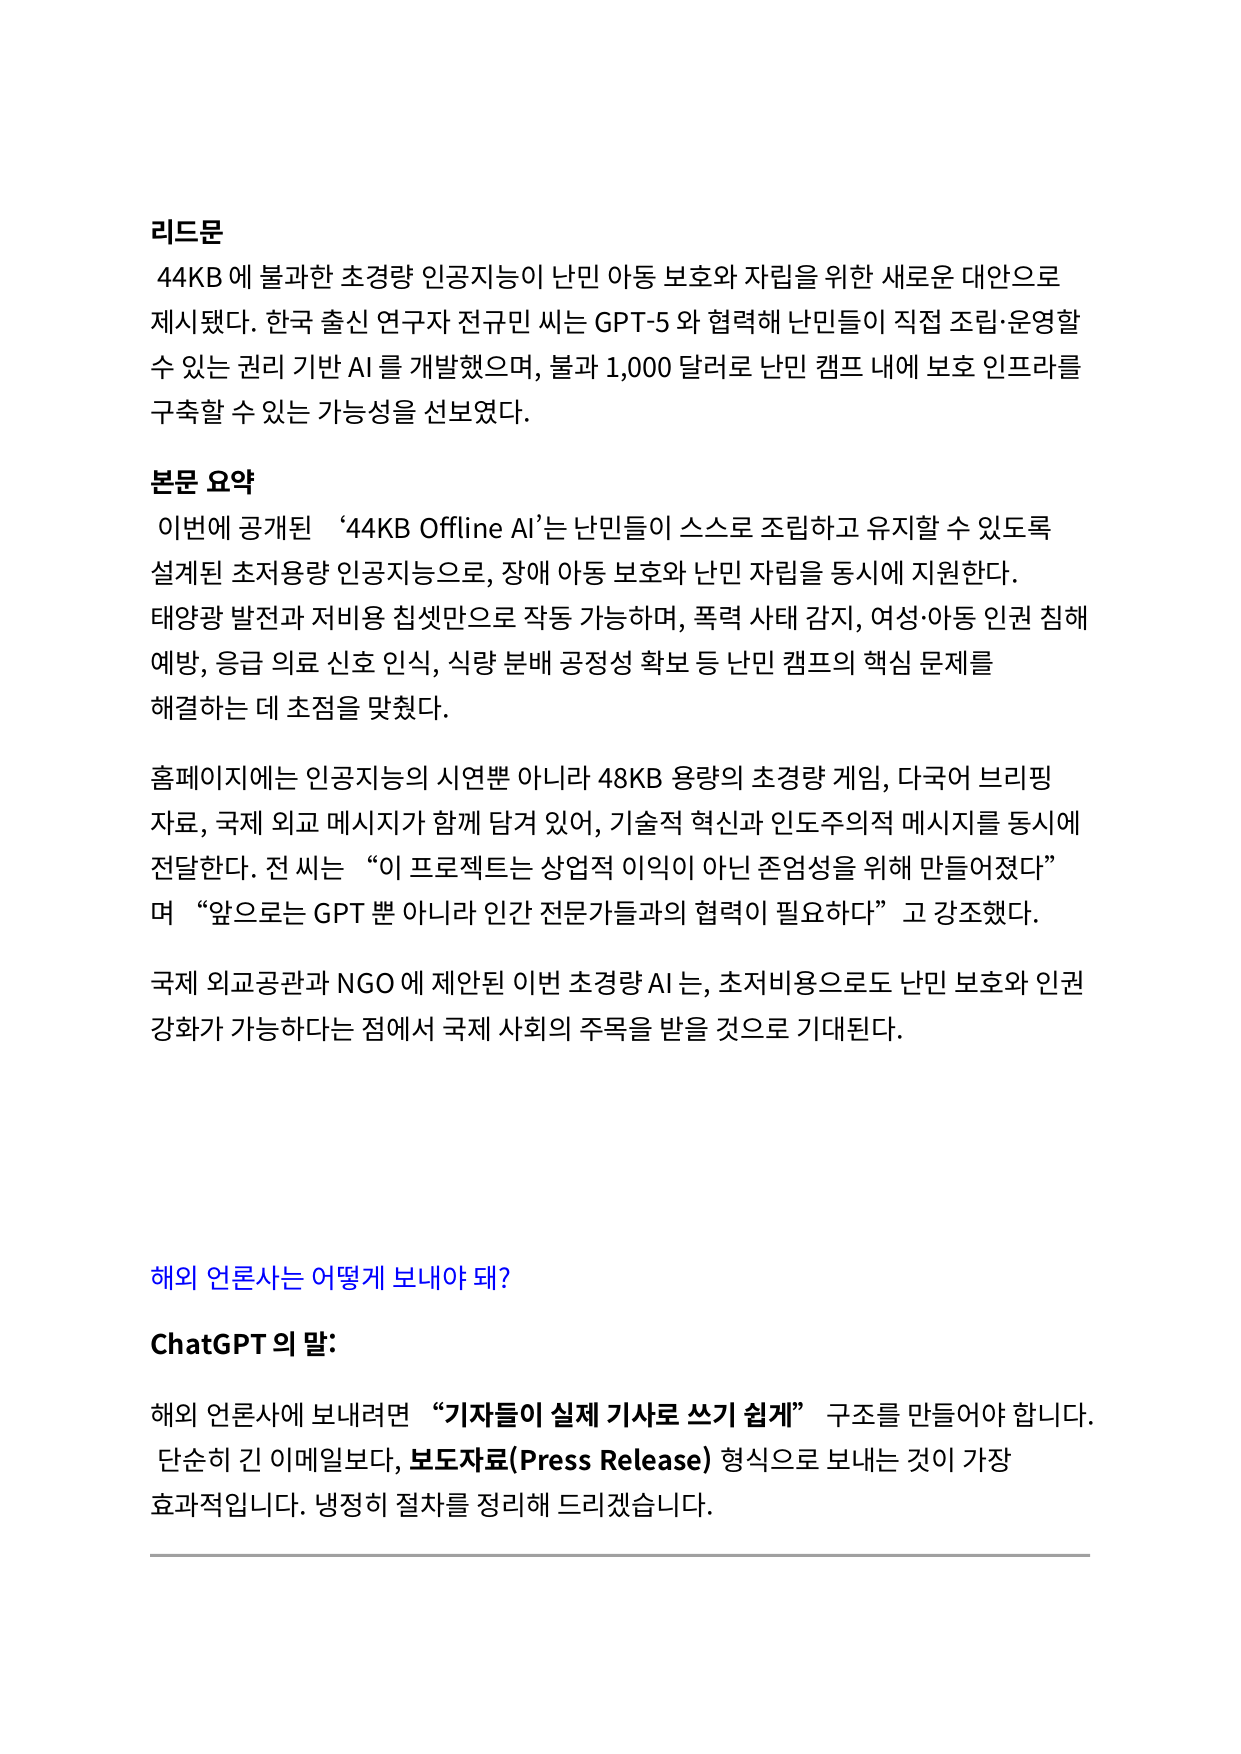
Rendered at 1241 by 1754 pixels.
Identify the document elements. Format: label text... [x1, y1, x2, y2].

text 본문 요약 이번에 공개된 ‘44KB Offline AI’는 난민들이 스스로 조립하고 유지할 수 있도록 설계된 초저용량 인공지능으로, 장애 아동 보호와 난민 자립을 동시에 지원한다. 태양광 발전과 저비용 칩셋만으로 작동 가능하며, 폭력 사태 감지, 여성·아동 인권 침해 예방, 응급 의료 신호 인식, 식량 분배 공정성 확보 등 난민 캠프의 핵심 문제를 해결하는 데 초점을 맞췄다. [150, 461, 1090, 726]
text 리드문 44KB에 불과한 초경량 인공지능이 난민 아동 보호와 자립을 위한 새로운 대안으로 제시됐다. 한국 출신 연구자 전규민 씨는 GPT-5와 협력해 난민들이 직접 조립·운영할 수 있는 권리 기반 AI를 개발했으며, 불과 1,000달러로 난민 캠프 내에 보호 인프라를 구축할 수 있는 가능성을 선보였다. [150, 211, 1090, 431]
text 해외 언론사에 보내려면 “기자들이 실제 기사로 쓰기 쉽게” 구조를 만들어야 합니다. 단순히 긴 이메일보다, 보도자료(Press Release) 형식으로 보내는 것이 가장 효과적입니다. 냉정히 절차를 정리해 드리겠습니다. [150, 1393, 1090, 1523]
text 해외 언론사는 어떻게 보내야 돼? [150, 1257, 1090, 1297]
text 홈페이지에는 인공지능의 시연뿐 아니라 48KB 용량의 초경량 게임, 다국어 브리핑 자료, 국제 외교 메시지가 함께 담겨 있어, 기술적 혁신과 인도주의적 메시지를 동시에 전달한다. 전 씨는 “이 프로젝트는 상업적 이익이 아닌 존엄성을 위해 만들어졌다”며 “앞으로는 GPT뿐 아니라 인간 전문가들과의 협력이 필요하다”고 강조했다. [150, 757, 1090, 932]
subtitle ChatGPT의 말: [150, 1323, 1090, 1363]
text 국제 외교공관과 NGO에 제안된 이번 초경량 AI는, 초저비용으로도 난민 보호와 인권 강화가 가능하다는 점에서 국제 사회의 주목을 받을 것으로 기대된다. [150, 962, 1090, 1047]
